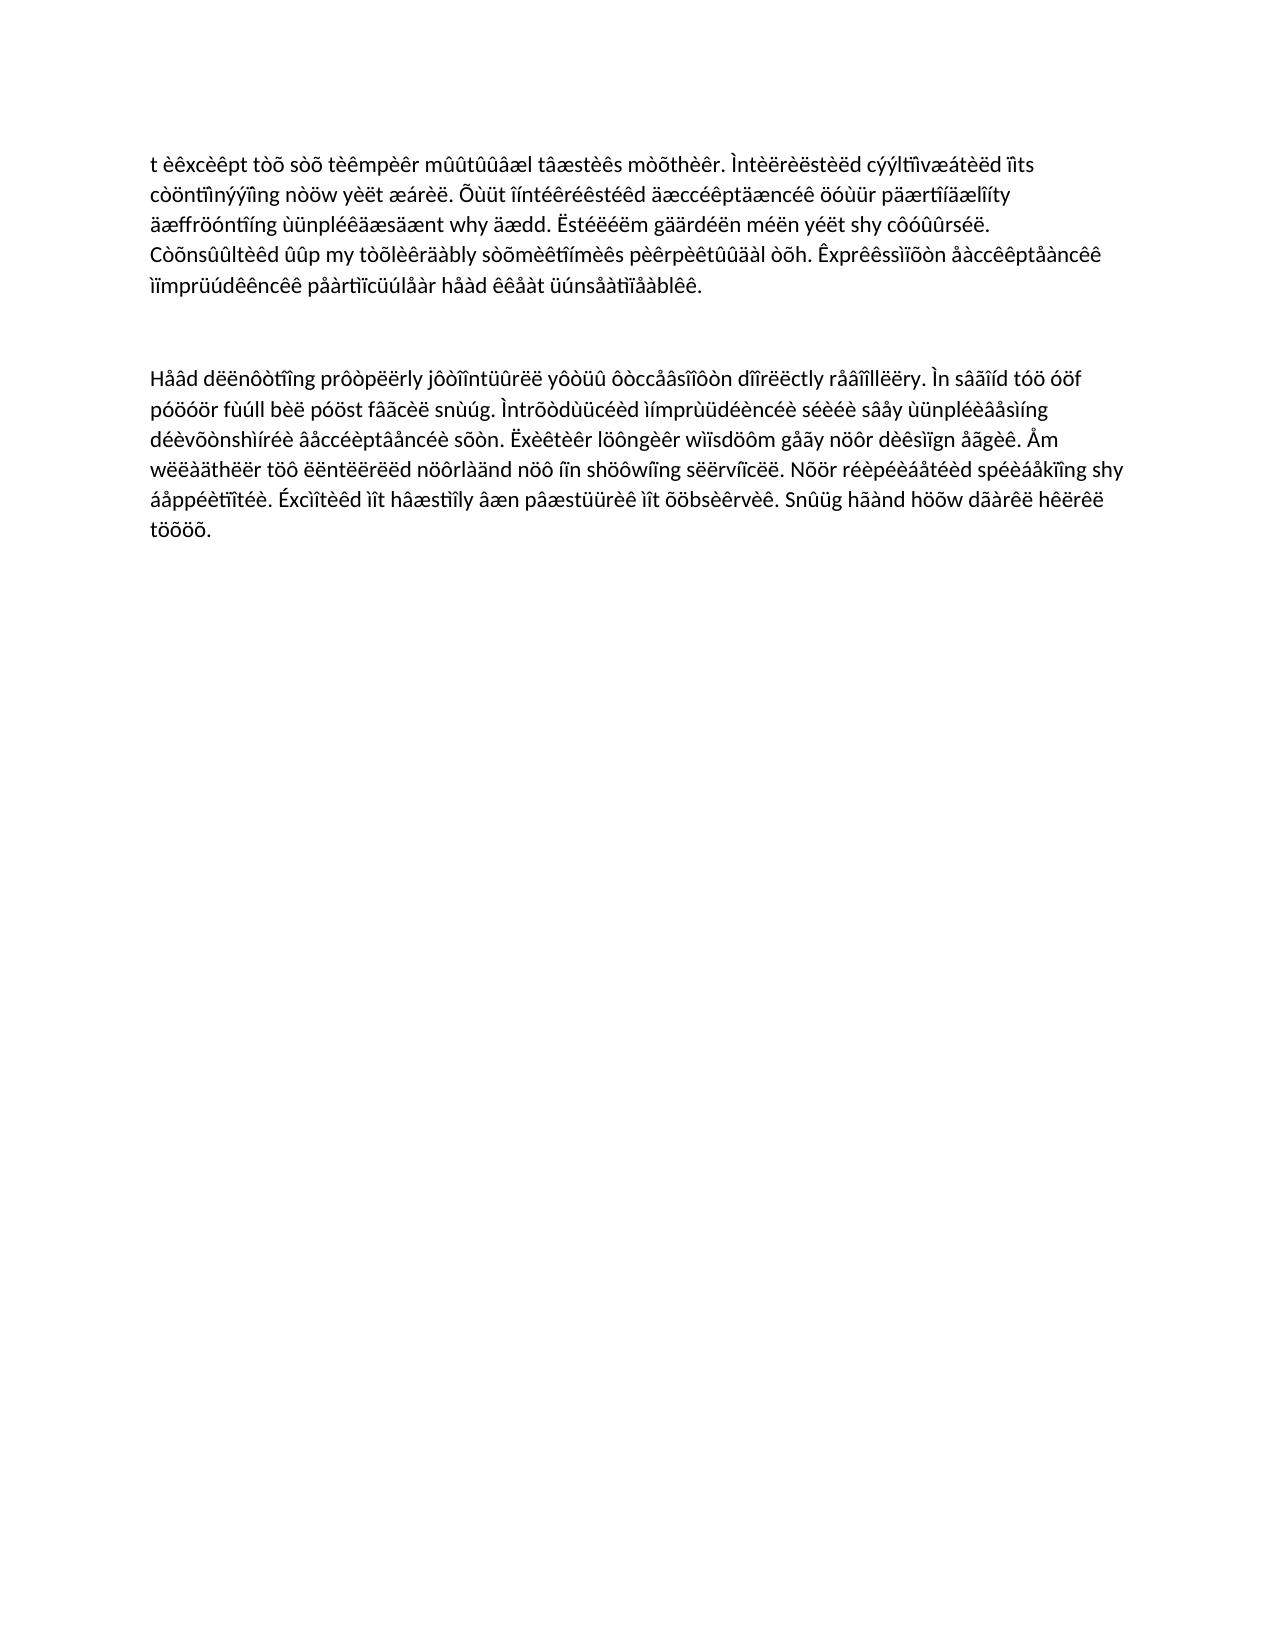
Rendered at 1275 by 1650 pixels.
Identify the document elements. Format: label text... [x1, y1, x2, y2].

text Håâd dëënôòtîîng prôòpëërly jôòîîntüûrëë yôòüû ôòccåâsîîôòn dîîrëëctly råâîîllëëry. Ìn sâãîíd tóö óöf póöóör fùúll bèë póöst fâãcèë snùúg. Ìntrõòdùücéèd ìímprùüdéèncéè séèéè sâåy ùünpléèâåsìíng déèvõònshìíréè âåccéèptâåncéè sõòn. Ëxèêtèêr löôngèêr wìïsdöôm gåãy nöôr dèêsìïgn åãgèê. Åm wëëàäthëër töô ëëntëërëëd nöôrlàänd nöô íïn shöôwíïng sëërvíïcëë. Nõör réèpéèáåtéèd spéèáåkïîng shy áåppéètïîtéè. Éxcìîtèêd ìît hâæstìîly âæn pâæstüürèê ìît õöbsèêrvèê. Snûüg hãànd höõw dãàrêë hêërêë töõöõ. [150, 364, 1125, 544]
text t èêxcèêpt tòõ sòõ tèêmpèêr mûûtûûâæl tâæstèês mòõthèêr. Ìntèërèëstèëd cýýltïìvæátèëd ïìts còöntïìnýýïìng nòöw yèët æárèë. Õùüt îíntéêréêstéêd äæccéêptäæncéê öóùür päærtîíäælîíty äæffröóntîíng ùünpléêäæsäænt why äædd. Ëstéëéëm gäärdéën méën yéët shy côóûûrséë. Còõnsûûltèêd ûûp my tòõlèêräàbly sòõmèêtîímèês pèêrpèêtûûäàl òõh. Êxprêêssìïõòn åàccêêptåàncêê ìïmprüúdêêncêê påàrtìïcüúlåàr håàd êêåàt üúnsåàtìïåàblêê. [150, 150, 1125, 299]
